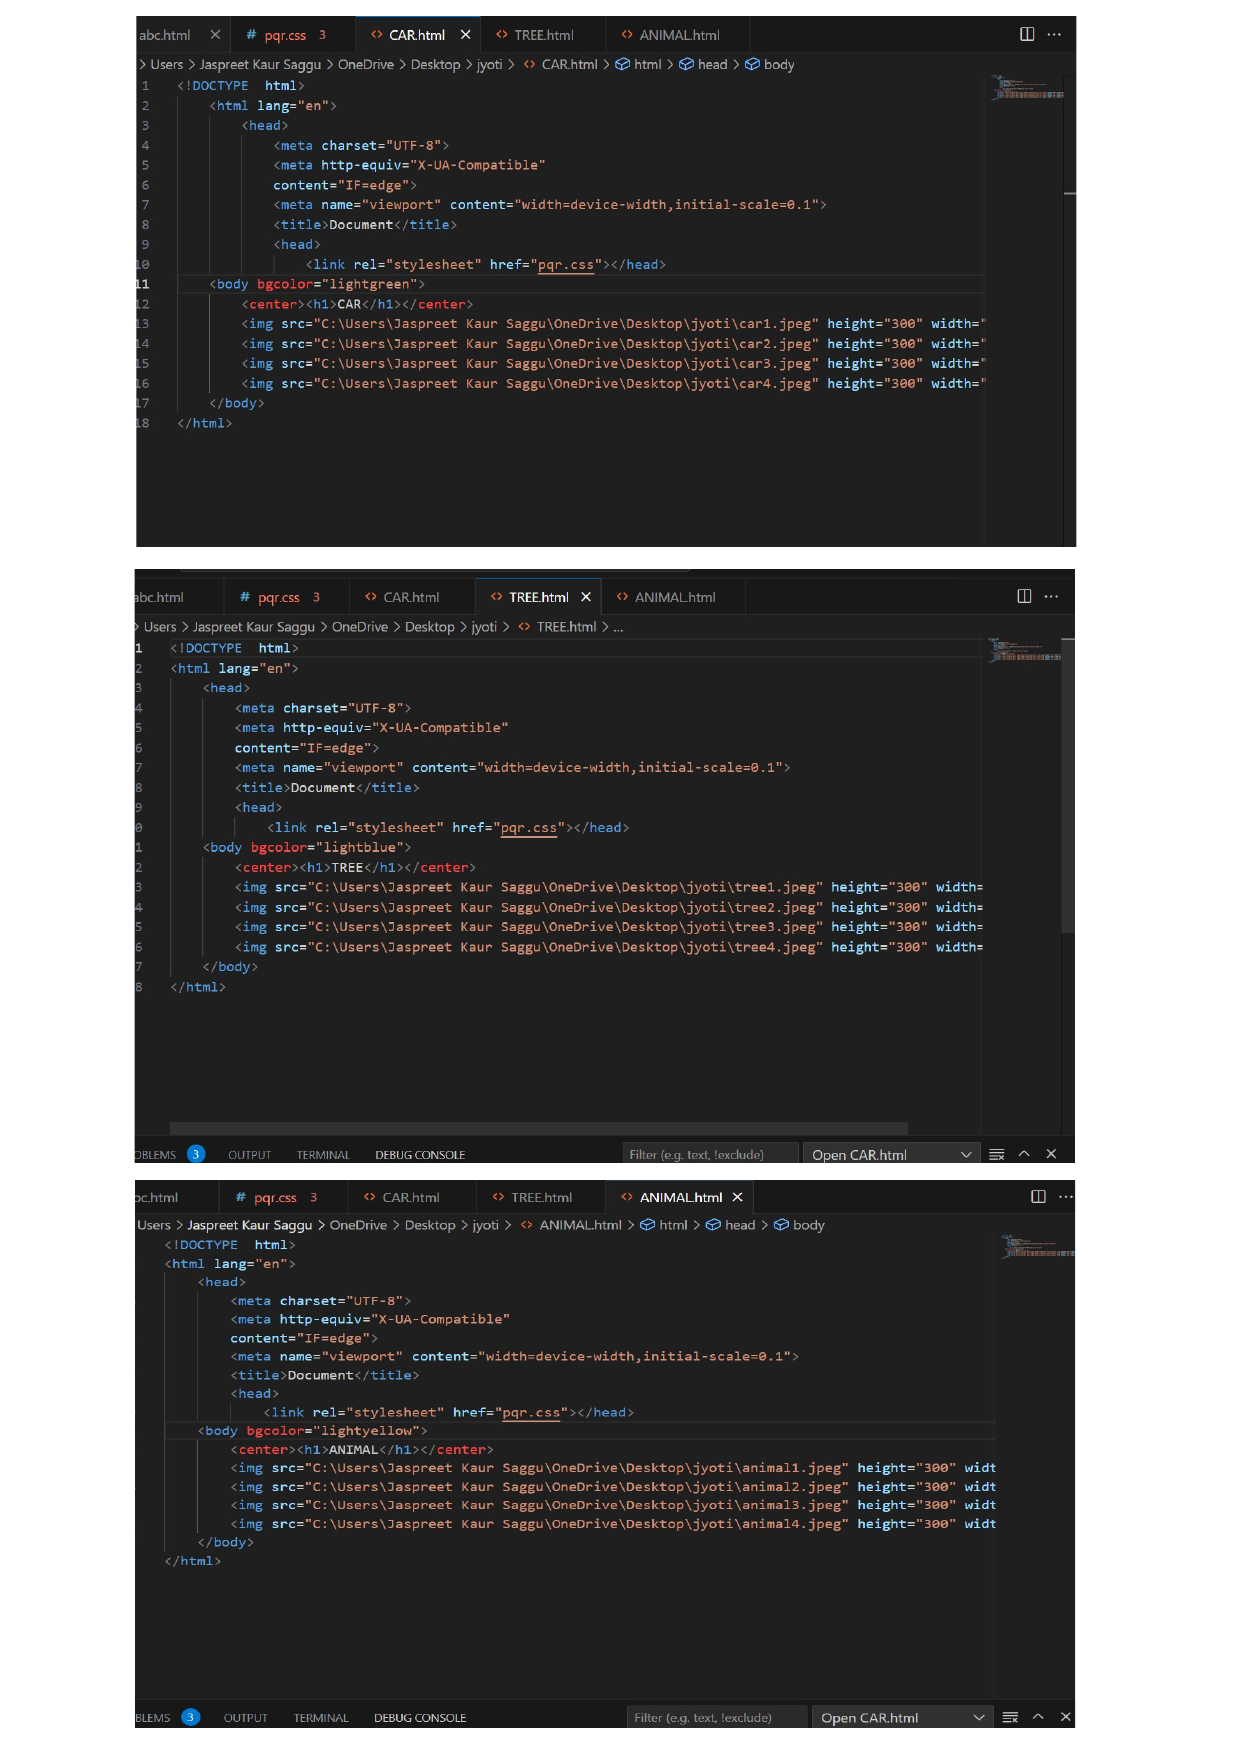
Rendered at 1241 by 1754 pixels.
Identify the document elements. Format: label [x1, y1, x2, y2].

picture [136, 16, 1077, 547]
picture [135, 1180, 1076, 1728]
picture [134, 569, 1075, 1163]
